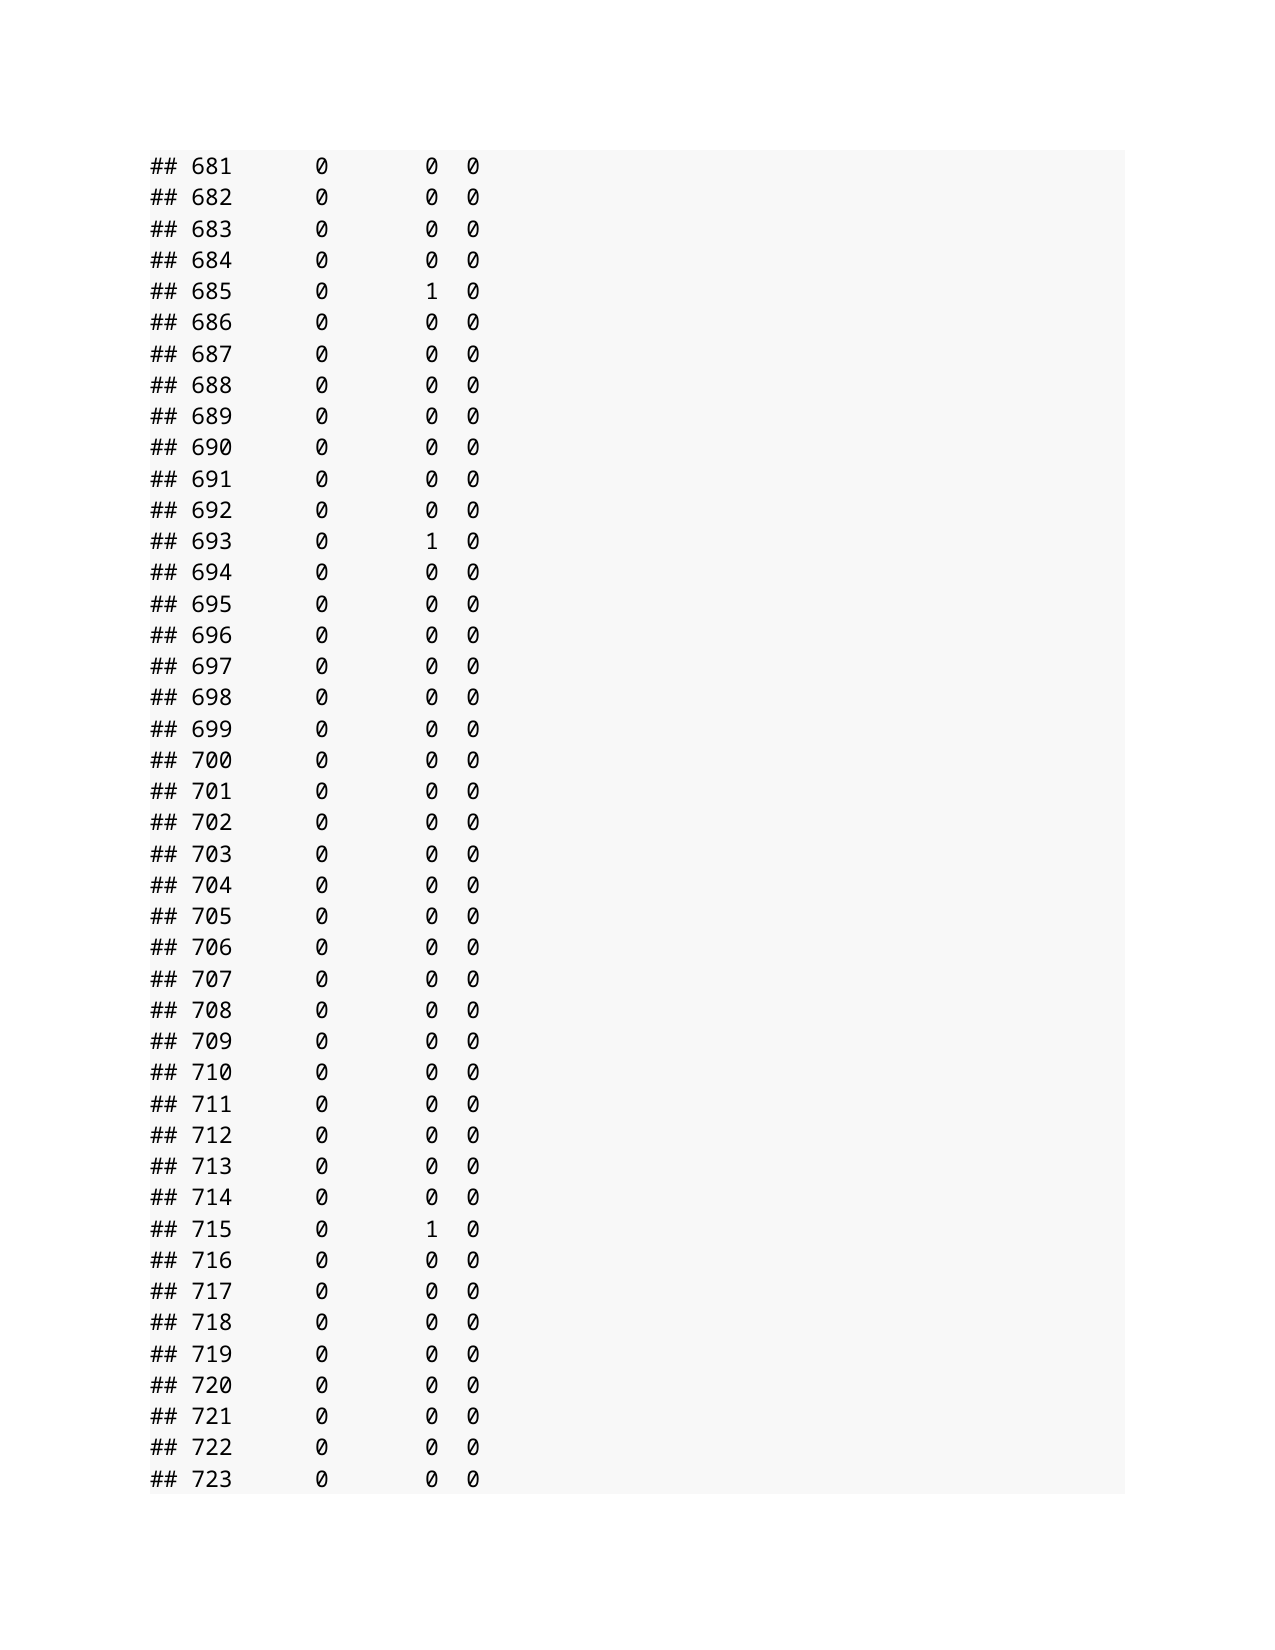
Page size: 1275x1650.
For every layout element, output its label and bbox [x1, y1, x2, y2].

text [150, 150, 1125, 1494]
